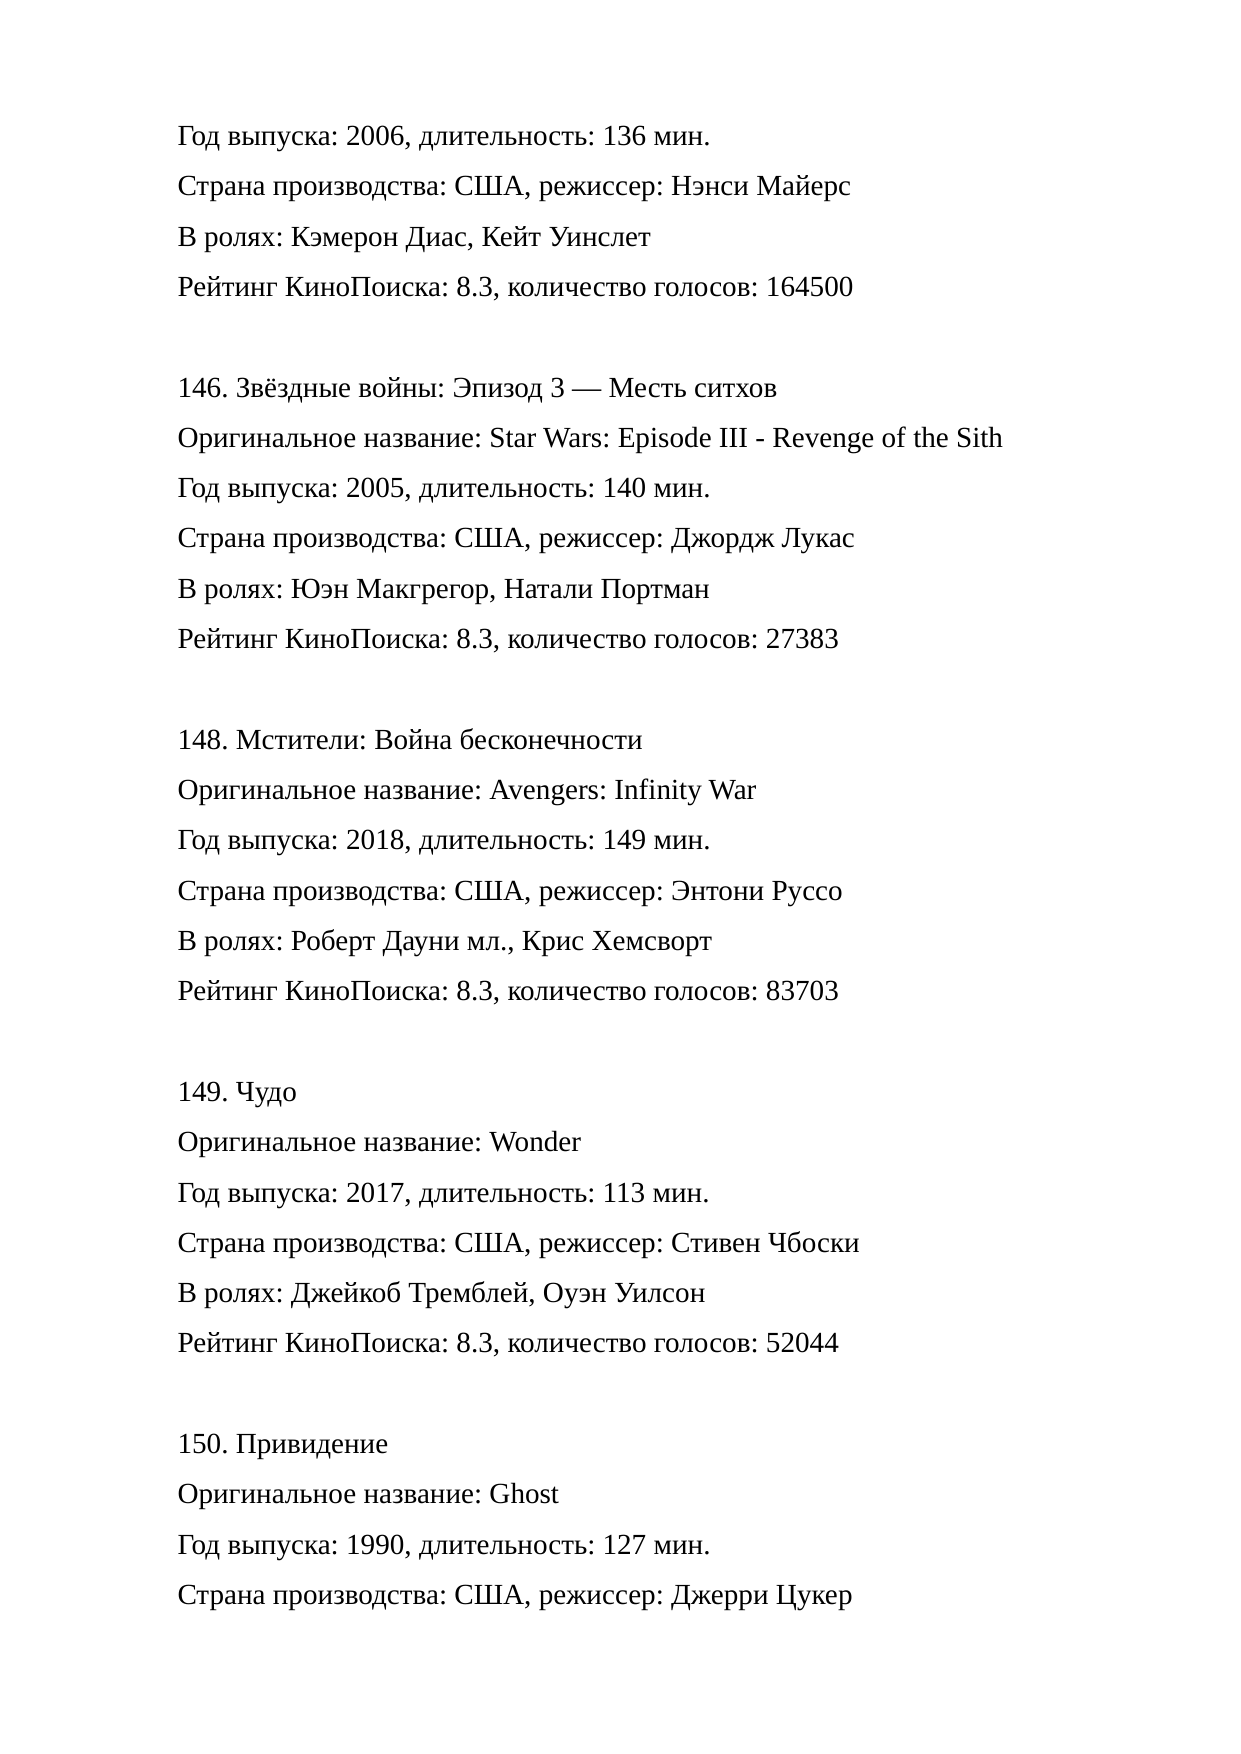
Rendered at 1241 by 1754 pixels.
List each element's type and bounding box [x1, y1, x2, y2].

text [177, 118, 1152, 1611]
